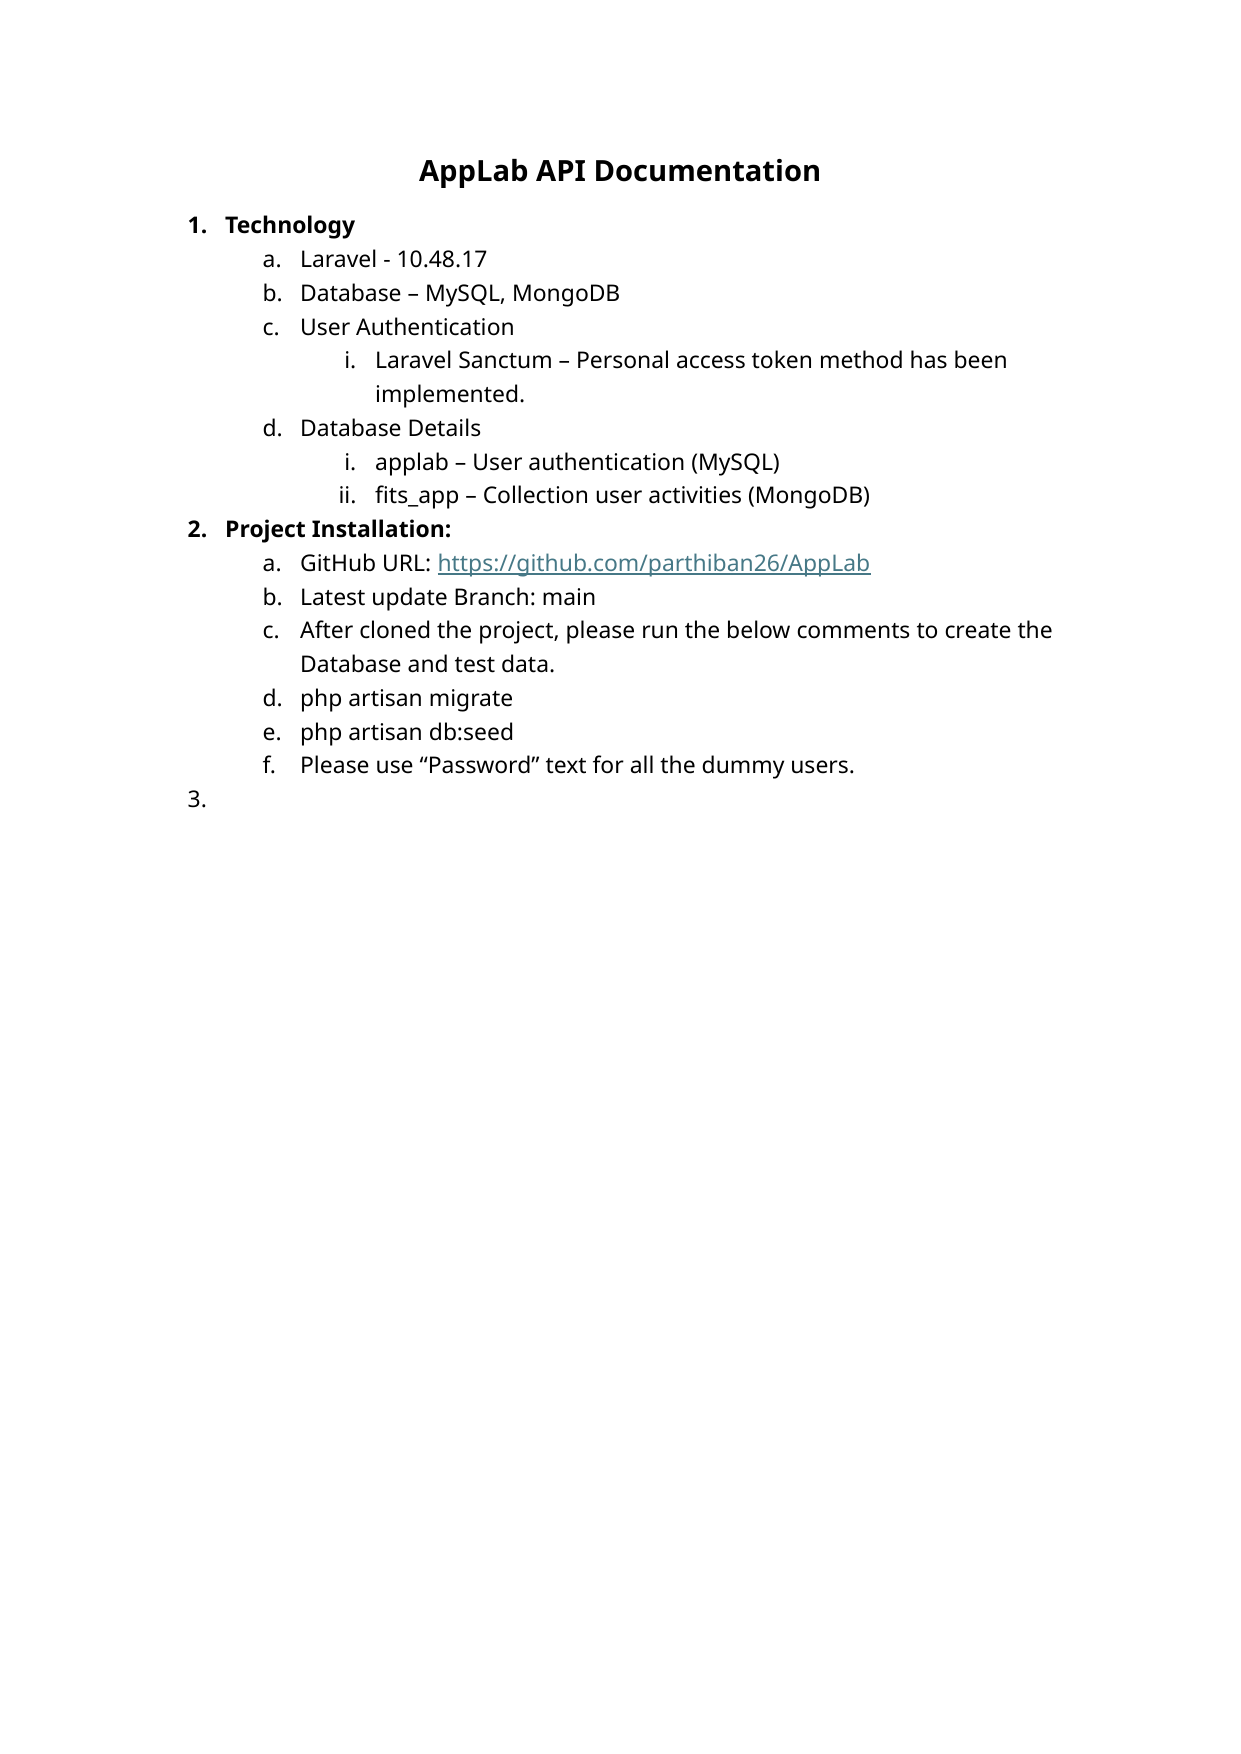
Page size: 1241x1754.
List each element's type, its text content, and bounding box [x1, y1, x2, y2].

list GitHub URL: https://github.com/parthiban26/AppLab [262, 547, 1090, 578]
list Technology [187, 209, 1090, 241]
list applab – User authentication (MySQL) [356, 446, 1090, 477]
list Laravel - 10.48.17 [262, 243, 1090, 274]
list Database Details [262, 412, 1090, 443]
list php artisan migrate [262, 682, 1090, 713]
list Latest update Branch: main [262, 581, 1090, 612]
list php artisan db:seed [262, 716, 1090, 747]
list Please use “Password” text for all the dummy users. [262, 749, 1090, 781]
list Database – MySQL, MongoDB [262, 277, 1090, 308]
list User Authentication [262, 311, 1090, 342]
text AppLab API Documentation [150, 150, 1090, 190]
list Laravel Sanctum – Personal access token method has been implemented. [356, 344, 1090, 409]
list After cloned the project, please run the below comments to create the Database and test data. [262, 614, 1090, 679]
list fits_app – Collection user activities (MongoDB) [356, 479, 1090, 511]
list Project Installation: [187, 513, 1090, 544]
